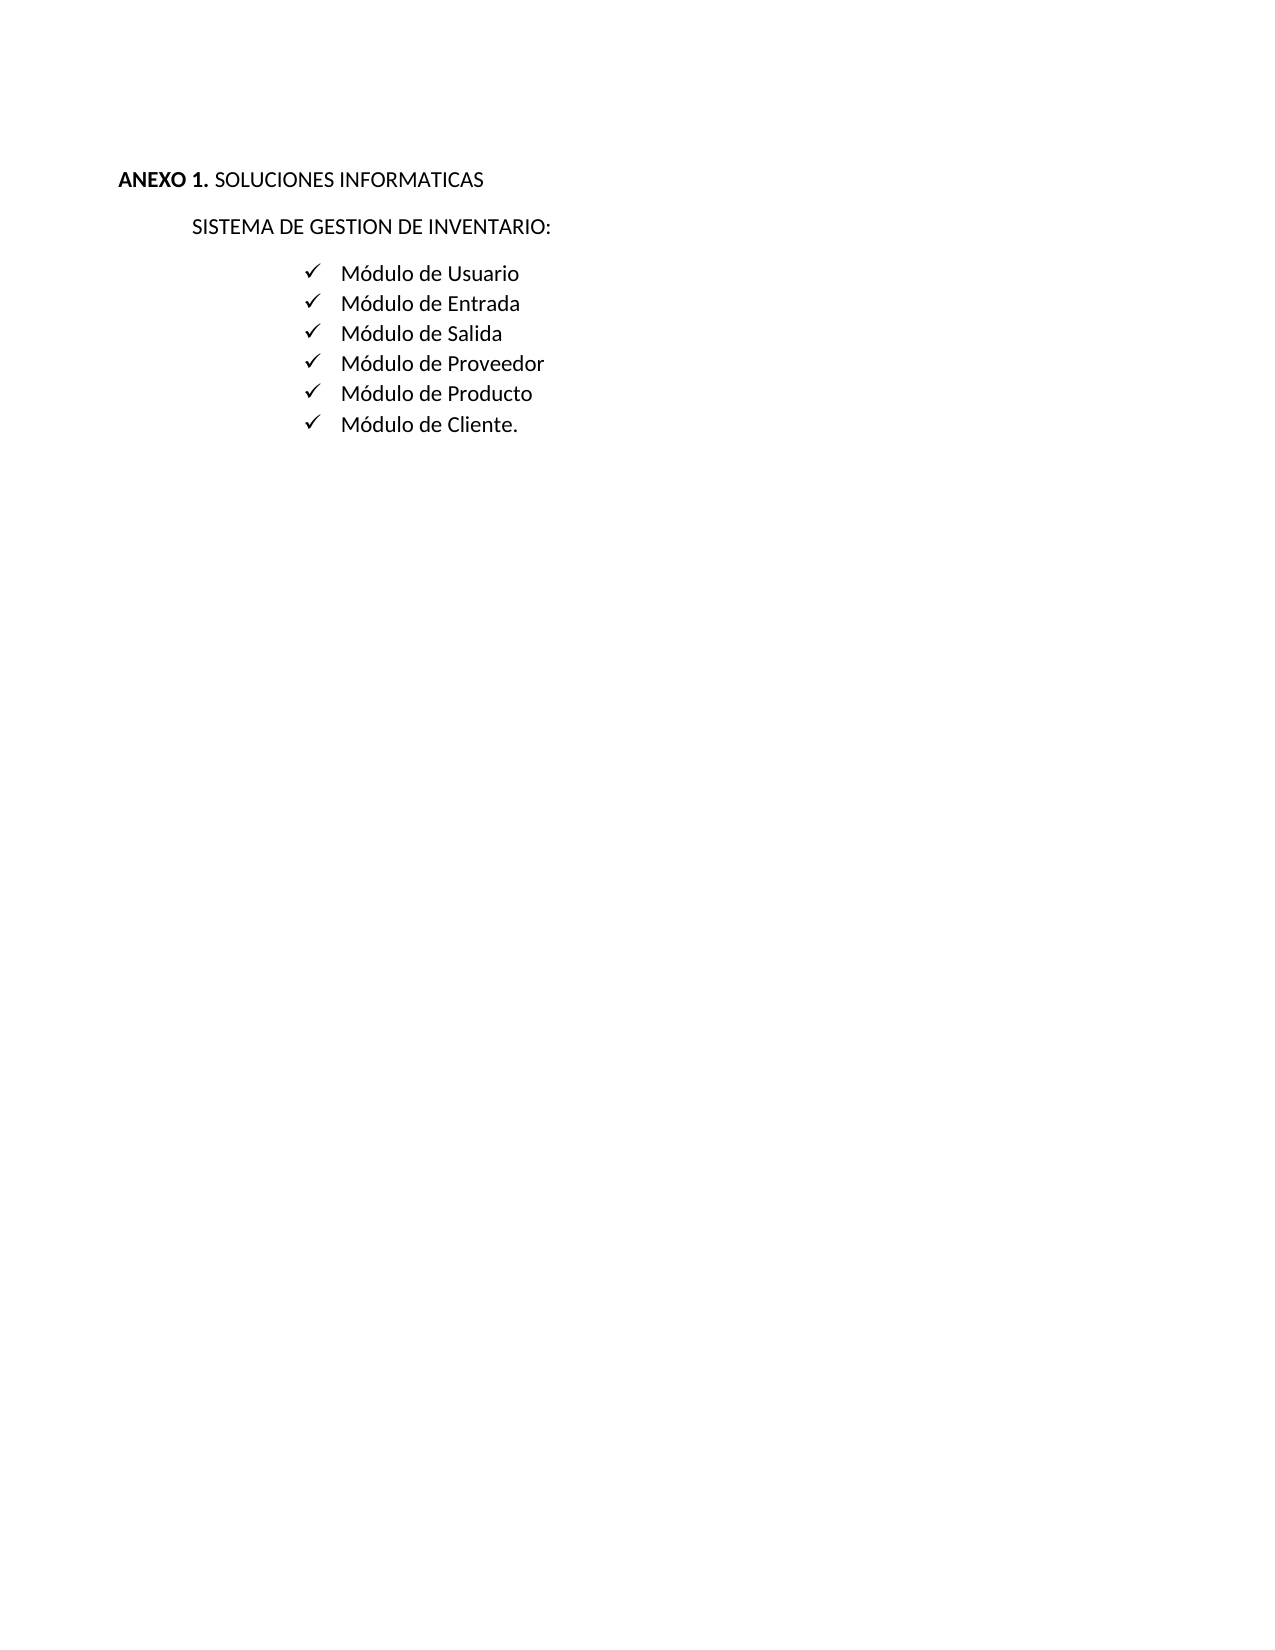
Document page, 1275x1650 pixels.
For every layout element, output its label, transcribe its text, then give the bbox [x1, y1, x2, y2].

list Módulo de Proveedor [303, 349, 1157, 377]
list Módulo de Cliente. [303, 410, 1157, 438]
list Módulo de Usuario [303, 259, 1157, 287]
list Módulo de Producto [303, 379, 1157, 408]
text SISTEMA DE GESTION DE INVENTARIO: [118, 212, 1157, 240]
list Módulo de Entrada [303, 289, 1157, 317]
list Módulo de Salida [303, 319, 1157, 347]
text ANEXO 1. SOLUCIONES INFORMATICAS [118, 165, 1157, 193]
